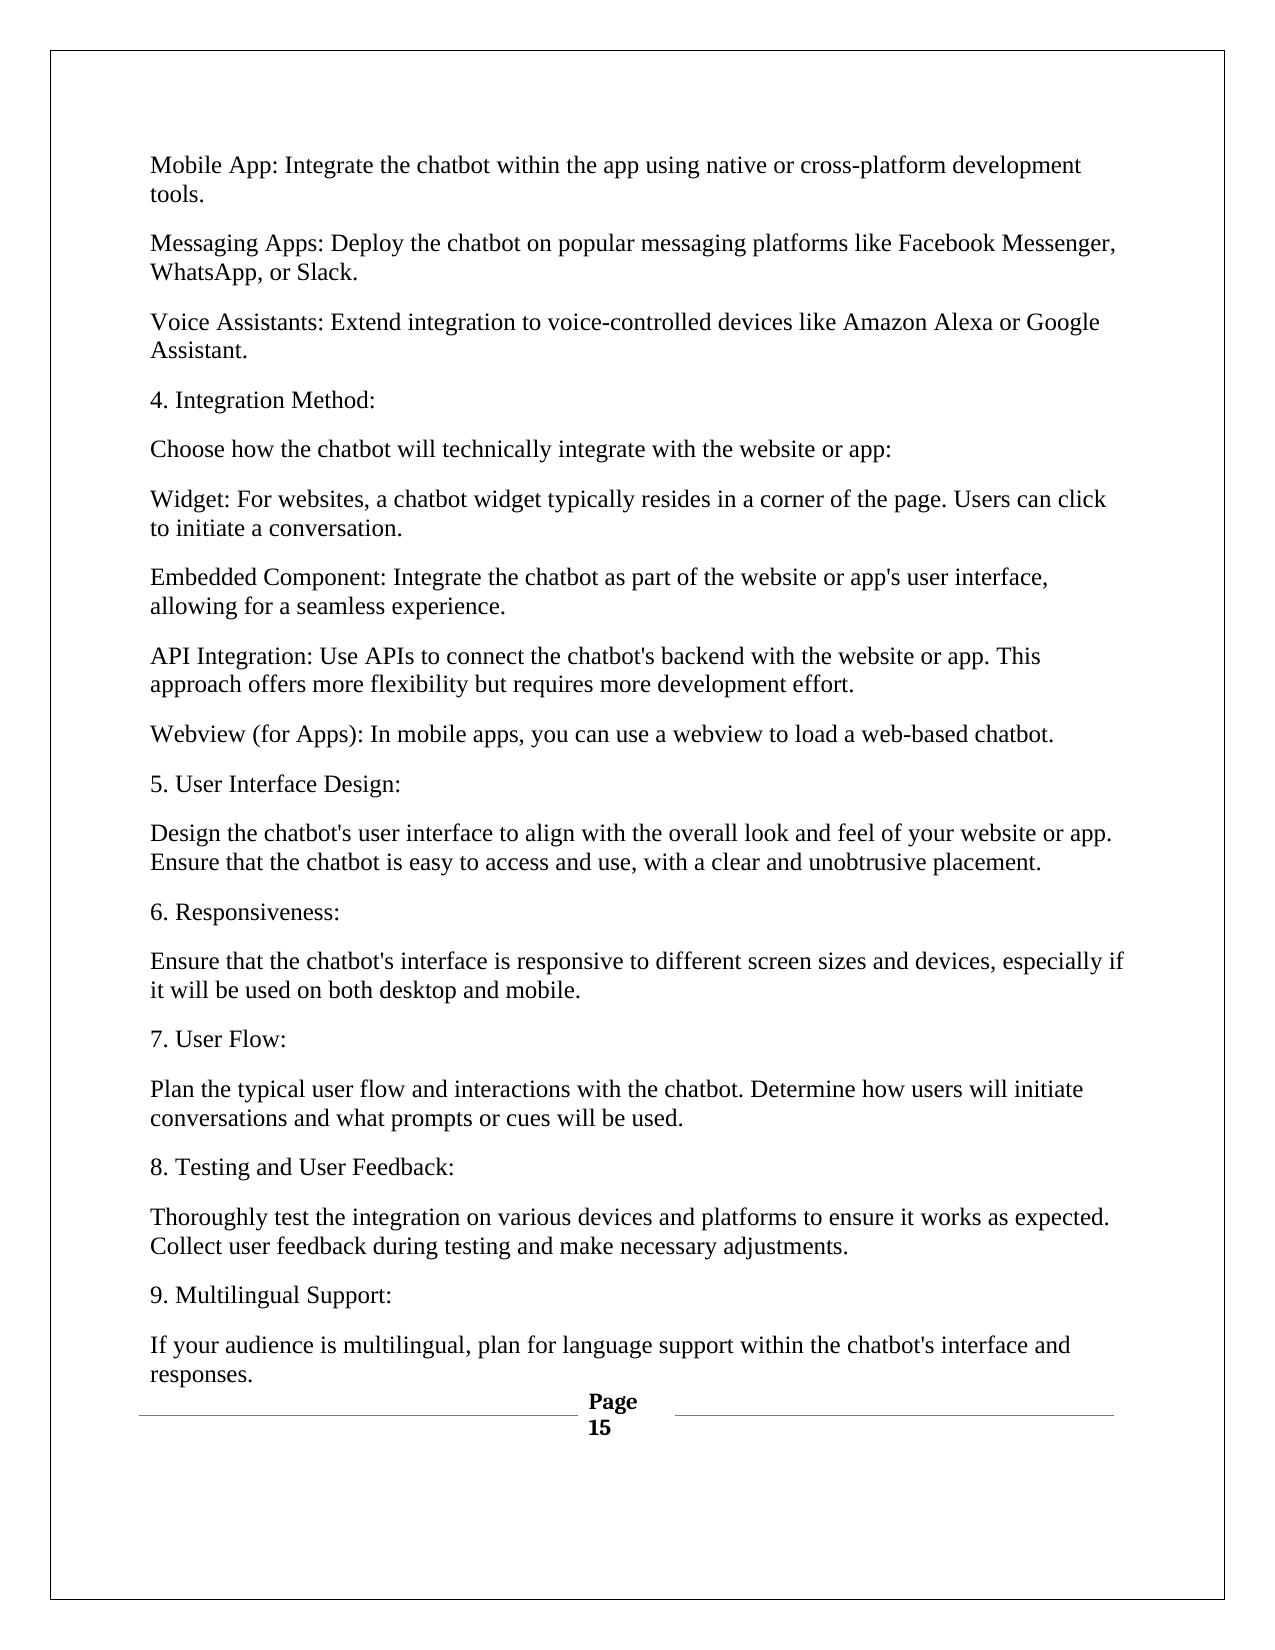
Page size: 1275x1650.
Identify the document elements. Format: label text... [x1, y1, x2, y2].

text Webview (for Apps): In mobile apps, you can use a webview to load a web-based chatbot. [150, 719, 1125, 748]
text Embedded Component: Integrate the chatbot as part of the website or app's user interface, allowing for a seamless experience. [150, 562, 1125, 620]
text 7. User Flow: [150, 1024, 1125, 1053]
text Design the chatbot's user interface to align with the overall look and feel of your website or app. Ensure that the chatbot is easy to access and use, with a clear and unobtrusive placement. [150, 818, 1125, 876]
text Thoroughly test the integration on various devices and platforms to ensure it works as expected. Collect user feedback during testing and make necessary adjustments. [150, 1202, 1125, 1259]
text Mobile App: Integrate the chatbot within the app using native or cross-platform development tools. [150, 150, 1125, 207]
text 9. Multilingual Support: [150, 1280, 1125, 1309]
text 4. Integration Method: [150, 385, 1125, 414]
text Messaging Apps: Deploy the chatbot on popular messaging platforms like Facebook Messenger, WhatsApp, or Slack. [150, 228, 1125, 286]
text Plan the typical user flow and interactions with the chatbot. Determine how users will initiate conversations and what prompts or cues will be used. [150, 1074, 1125, 1132]
text Choose how the chatbot will technically integrate with the website or app: [150, 434, 1125, 463]
text Voice Assistants: Extend integration to voice-controlled devices like Amazon Alexa or Google Assistant. [150, 307, 1125, 364]
text API Integration: Use APIs to connect the chatbot's backend with the website or app. This approach offers more flexibility but requires more development effort. [150, 641, 1125, 698]
text If your audience is multilingual, plan for language support within the chatbot's interface and responses. [150, 1330, 1125, 1387]
text 8. Testing and User Feedback: [150, 1152, 1125, 1181]
text 5. User Interface Design: [150, 769, 1125, 797]
text Widget: For websites, a chatbot widget typically resides in a corner of the page. Users can click to initiate a conversation. [150, 484, 1125, 542]
text Ensure that the chatbot's interface is responsive to different screen sizes and devices, especially if it will be used on both desktop and mobile. [150, 946, 1125, 1004]
text 6. Responsiveness: [150, 897, 1125, 925]
